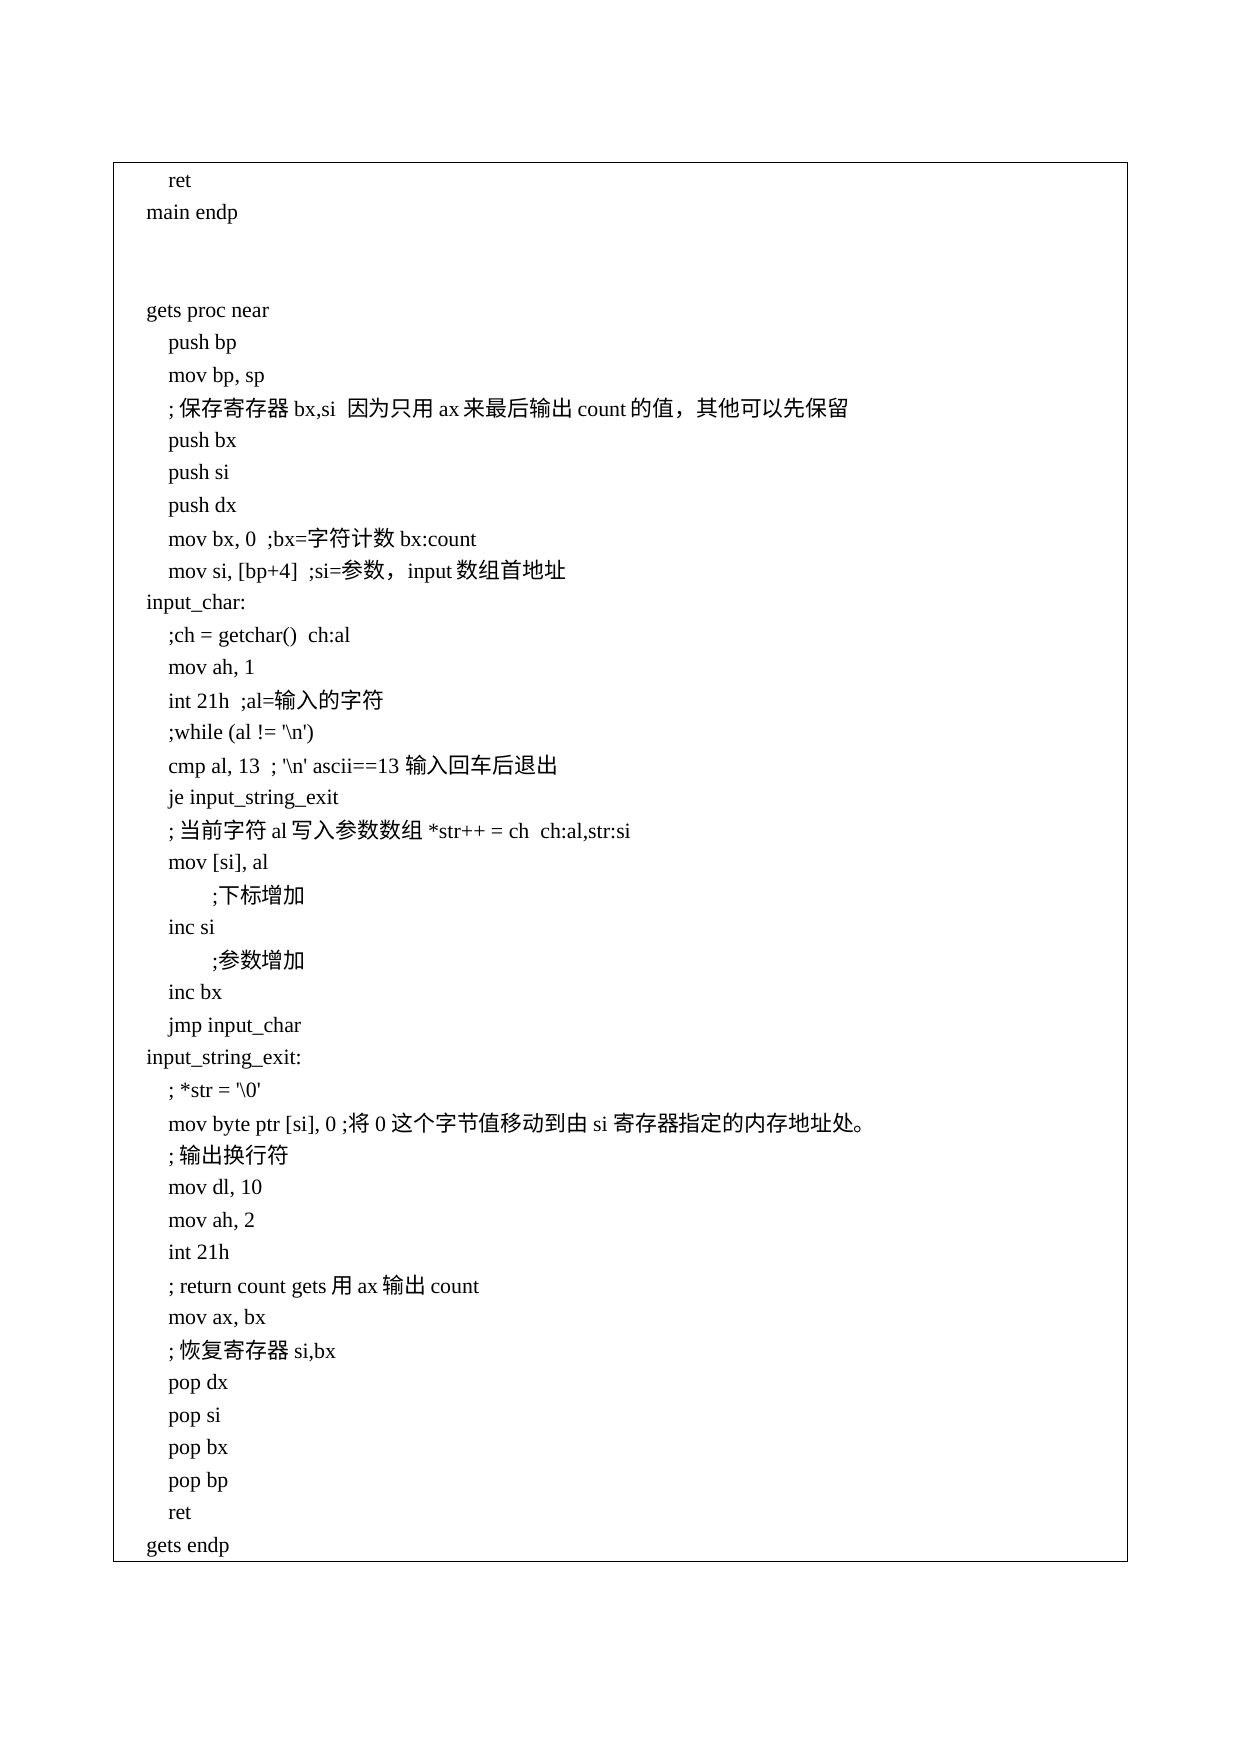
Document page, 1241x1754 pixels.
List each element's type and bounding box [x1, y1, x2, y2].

table_header [114, 163, 1127, 1561]
